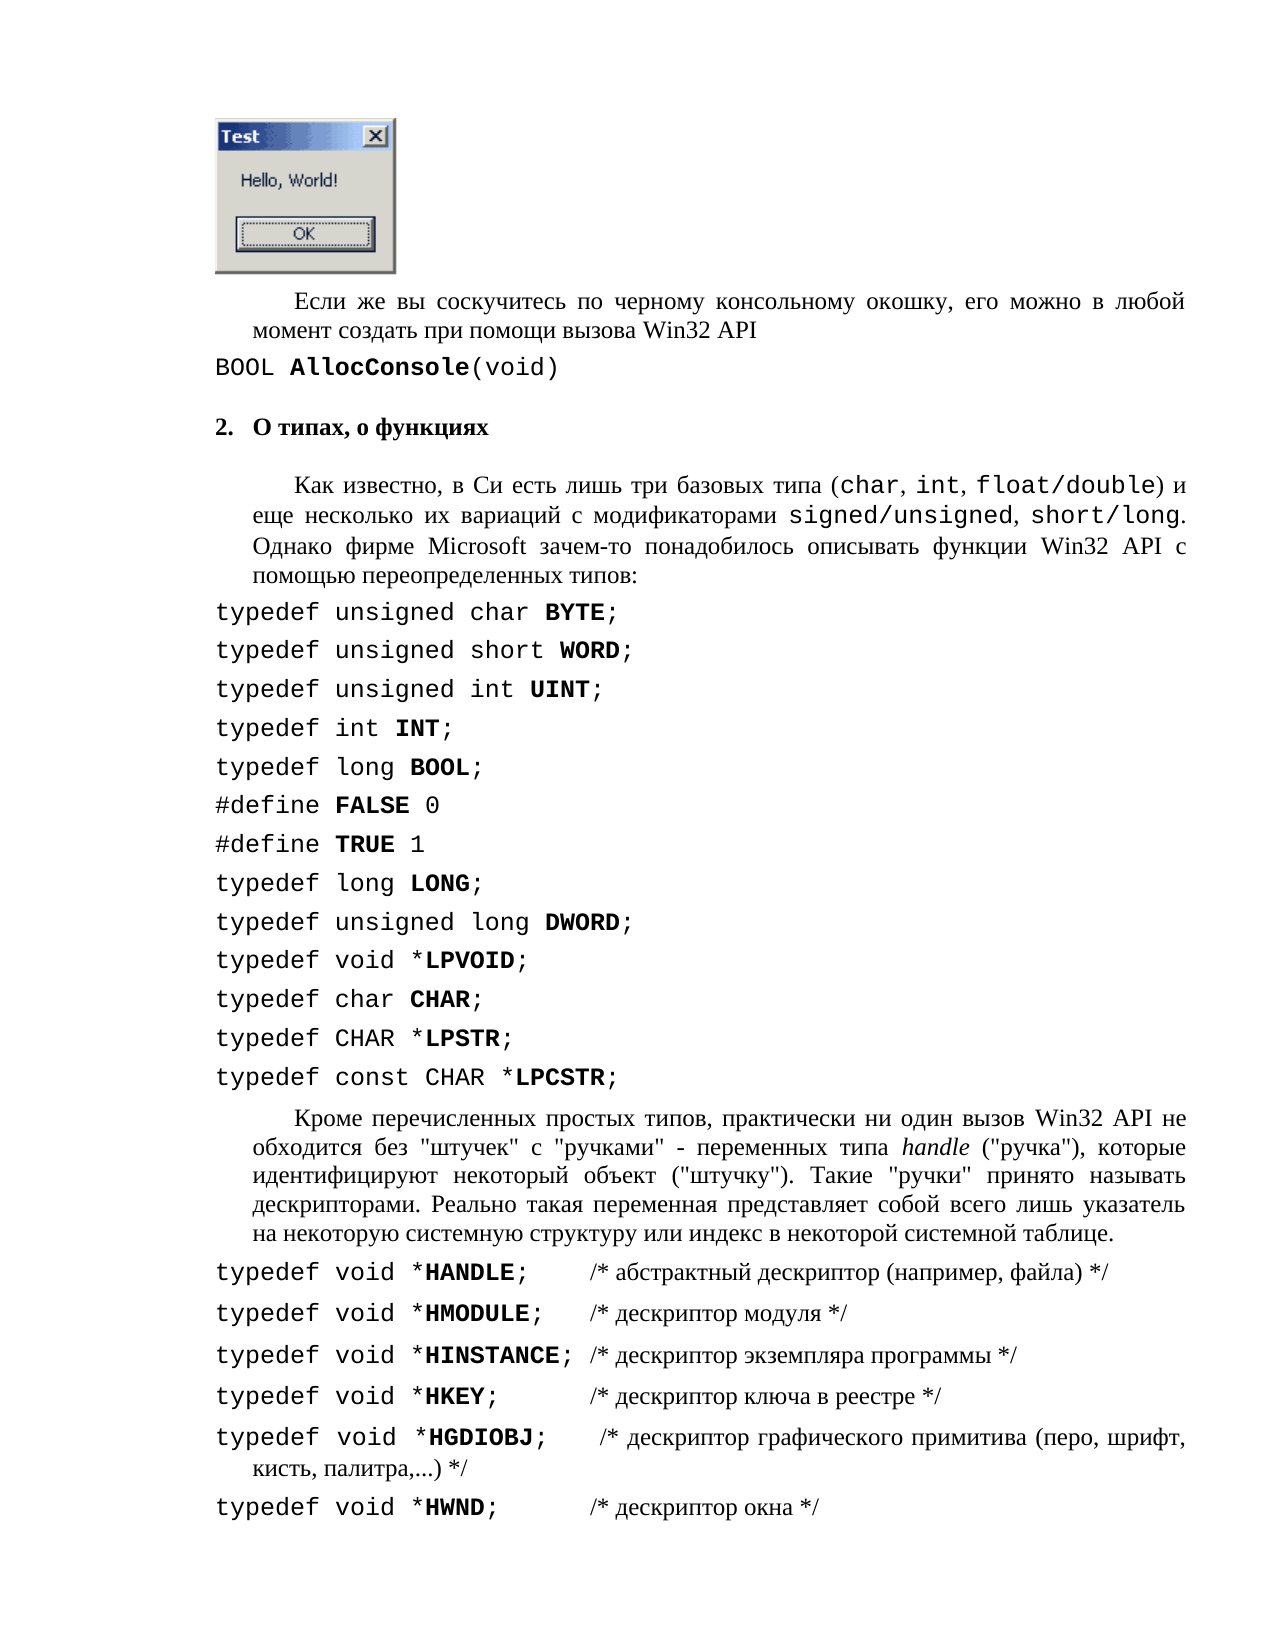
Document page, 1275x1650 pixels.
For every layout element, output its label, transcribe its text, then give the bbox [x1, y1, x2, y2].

text typedef const CHAR *LPCSTR; [215, 1064, 1186, 1093]
text typedef void *HWND; /* дескриптор окна */ [215, 1492, 1186, 1523]
list О типах, о функциях [215, 412, 1186, 441]
text #define TRUE 1 [215, 832, 1186, 860]
text typedef char CHAR; [215, 987, 1186, 1015]
text Если же вы соскучитесь по черному консольному окошку, его можно в любой момент создать при помощи вызова Win32 API [252, 286, 1186, 344]
text Как известно, в Си есть лишь три базовых типа (char, int, float/double) и еще несколько их вариаций с модификаторами signed/unsigned, short/long. Однако фирме Microsoft зачем-то понадобилось описывать функции Win32 API с помощью переопределенных типов: [252, 470, 1186, 589]
text typedef void *HKEY; /* дескриптор ключа в реестре */ [215, 1381, 1186, 1412]
text #define FALSE 0 [215, 793, 1186, 821]
text typedef void *HANDLE; /* абстрактный дескриптор (например, файла) */ [215, 1257, 1186, 1288]
text typedef void *HINSTANCE; /* дескриптор экземпляра программы */ [215, 1340, 1186, 1371]
text BOOL AllocConsole(void) [215, 354, 1186, 383]
text typedef long LONG; [215, 871, 1186, 899]
text typedef unsigned long DWORD; [215, 909, 1186, 938]
text typedef void *HGDIOBJ; /* дескриптор графического примитива (перо, шрифт, кисть, палитра,...) */ [215, 1422, 1186, 1482]
text Кроме перечисленных простых типов, практически ни один вызов Win32 API не обходится без "штучек" с "ручками" - переменных типа handle ("ручка"), которые идентифицируют некоторый объект ("штучку"). Такие "ручки" принято называть дескрипторами. Реально такая переменная представляет собой всего лишь указатель на некоторую системную структуру или индекс в некоторой системной таблице. [252, 1103, 1186, 1247]
picture [214, 118, 398, 276]
text typedef unsigned int UINT; [215, 677, 1186, 705]
text typedef void *HMODULE; /* дескриптор модуля */ [215, 1298, 1186, 1329]
text typedef long BOOL; [215, 754, 1186, 783]
text typedef CHAR *LPSTR; [215, 1026, 1186, 1054]
text typedef void *LPVOID; [215, 948, 1186, 976]
text typedef unsigned short WORD; [215, 638, 1186, 666]
text typedef int INT; [215, 716, 1186, 744]
text typedef unsigned char BYTE; [215, 599, 1186, 628]
